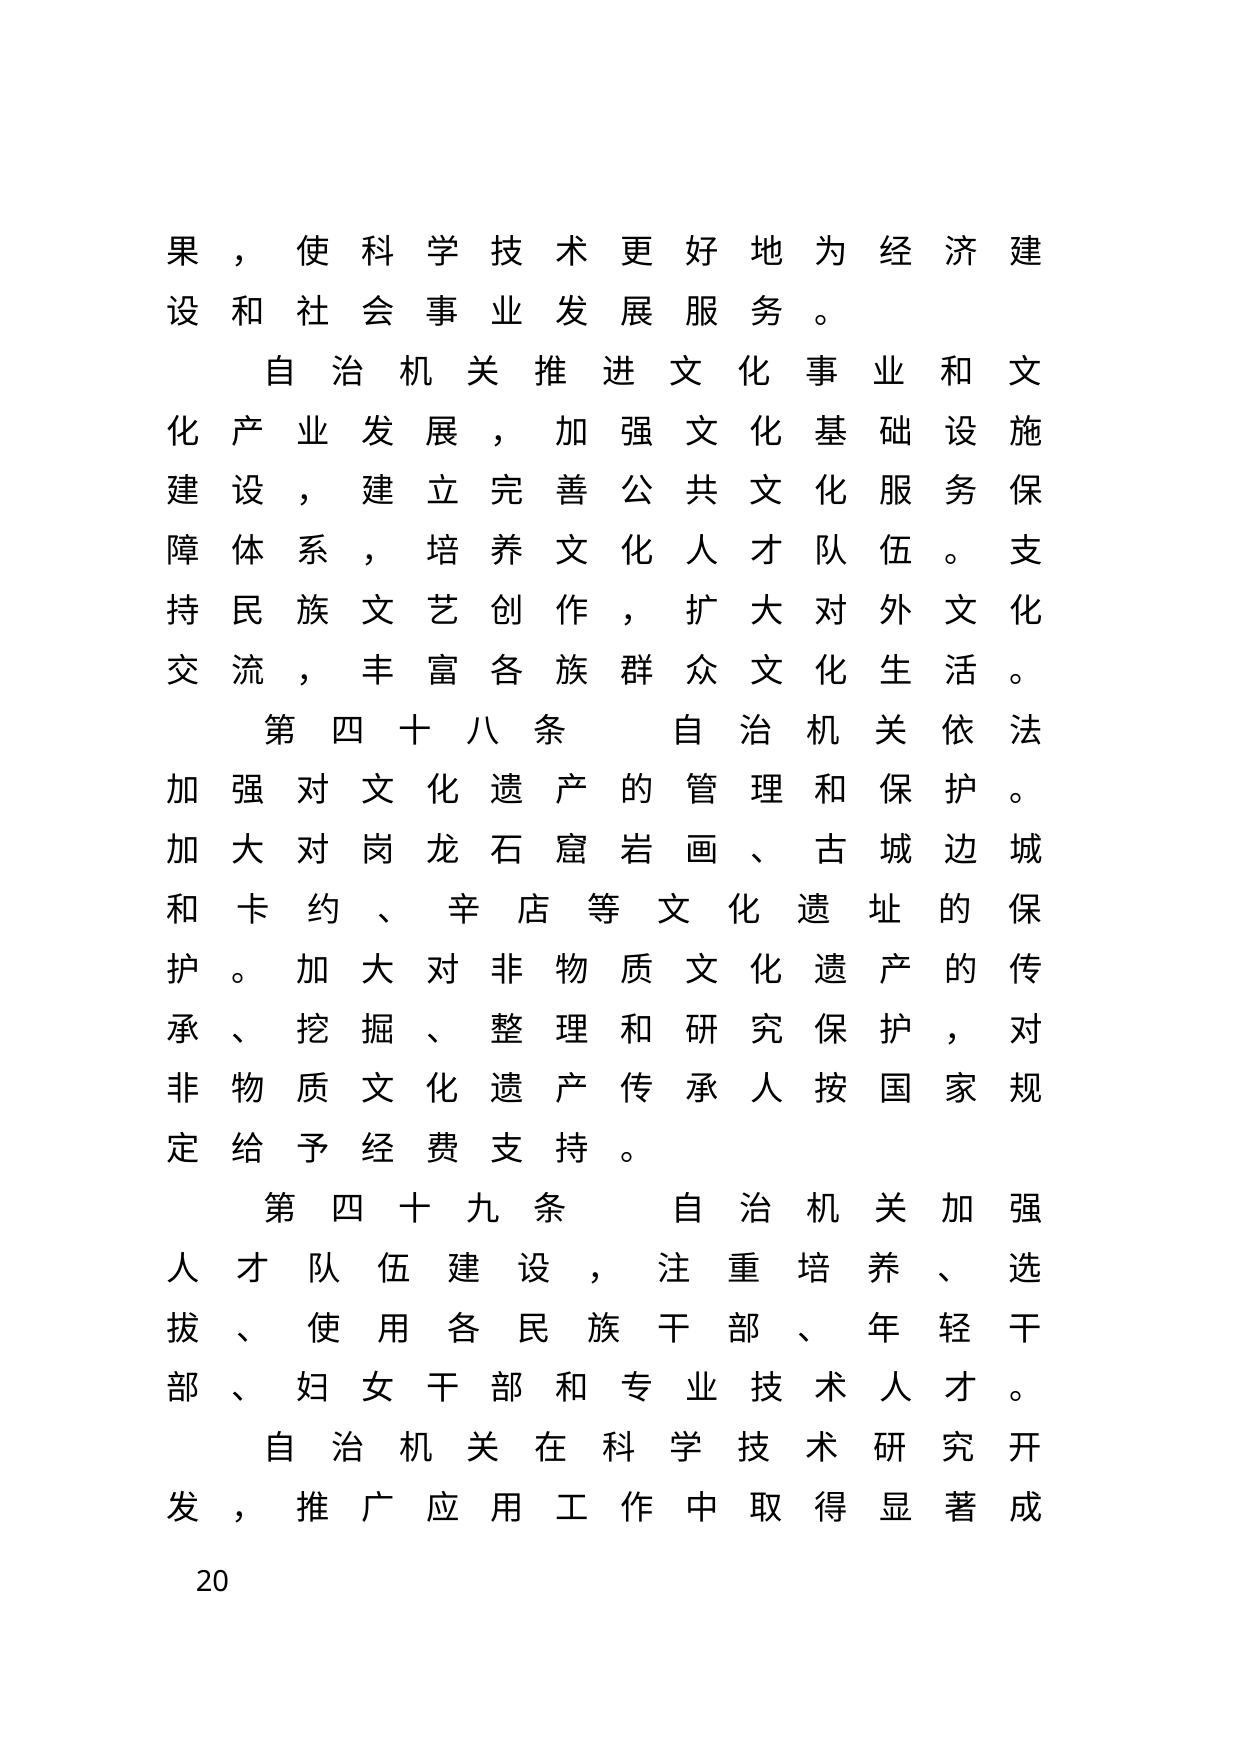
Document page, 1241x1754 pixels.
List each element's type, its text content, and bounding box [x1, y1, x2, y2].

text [167, 1415, 1074, 1535]
text 第四十九条 自治机关加强人才队伍建设，注重培养、选拔、使用各民族干部、年轻干部、妇女干部和专业技术人才。 [167, 1176, 1074, 1415]
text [167, 219, 1074, 339]
text 第四十八条 自治机关依法加强对文化遗产的管理和保护。加大对岗龙石窟岩画、古城边城和卡约、辛店等文化遗址的保护。加大对非物质文化遗产的传承、挖掘、整理和研究保护，对非物质文化遗产传承人按国家规定给予经费支持。 [167, 698, 1074, 1176]
text 自治机关推进文化事业和文化产业发展，加强文化基础设施建设，建立完善公共文化服务保障体系，培养文化人才队伍。支持民族文艺创作，扩大对外文化交流，丰富各族群众文化生活。 [167, 339, 1074, 698]
